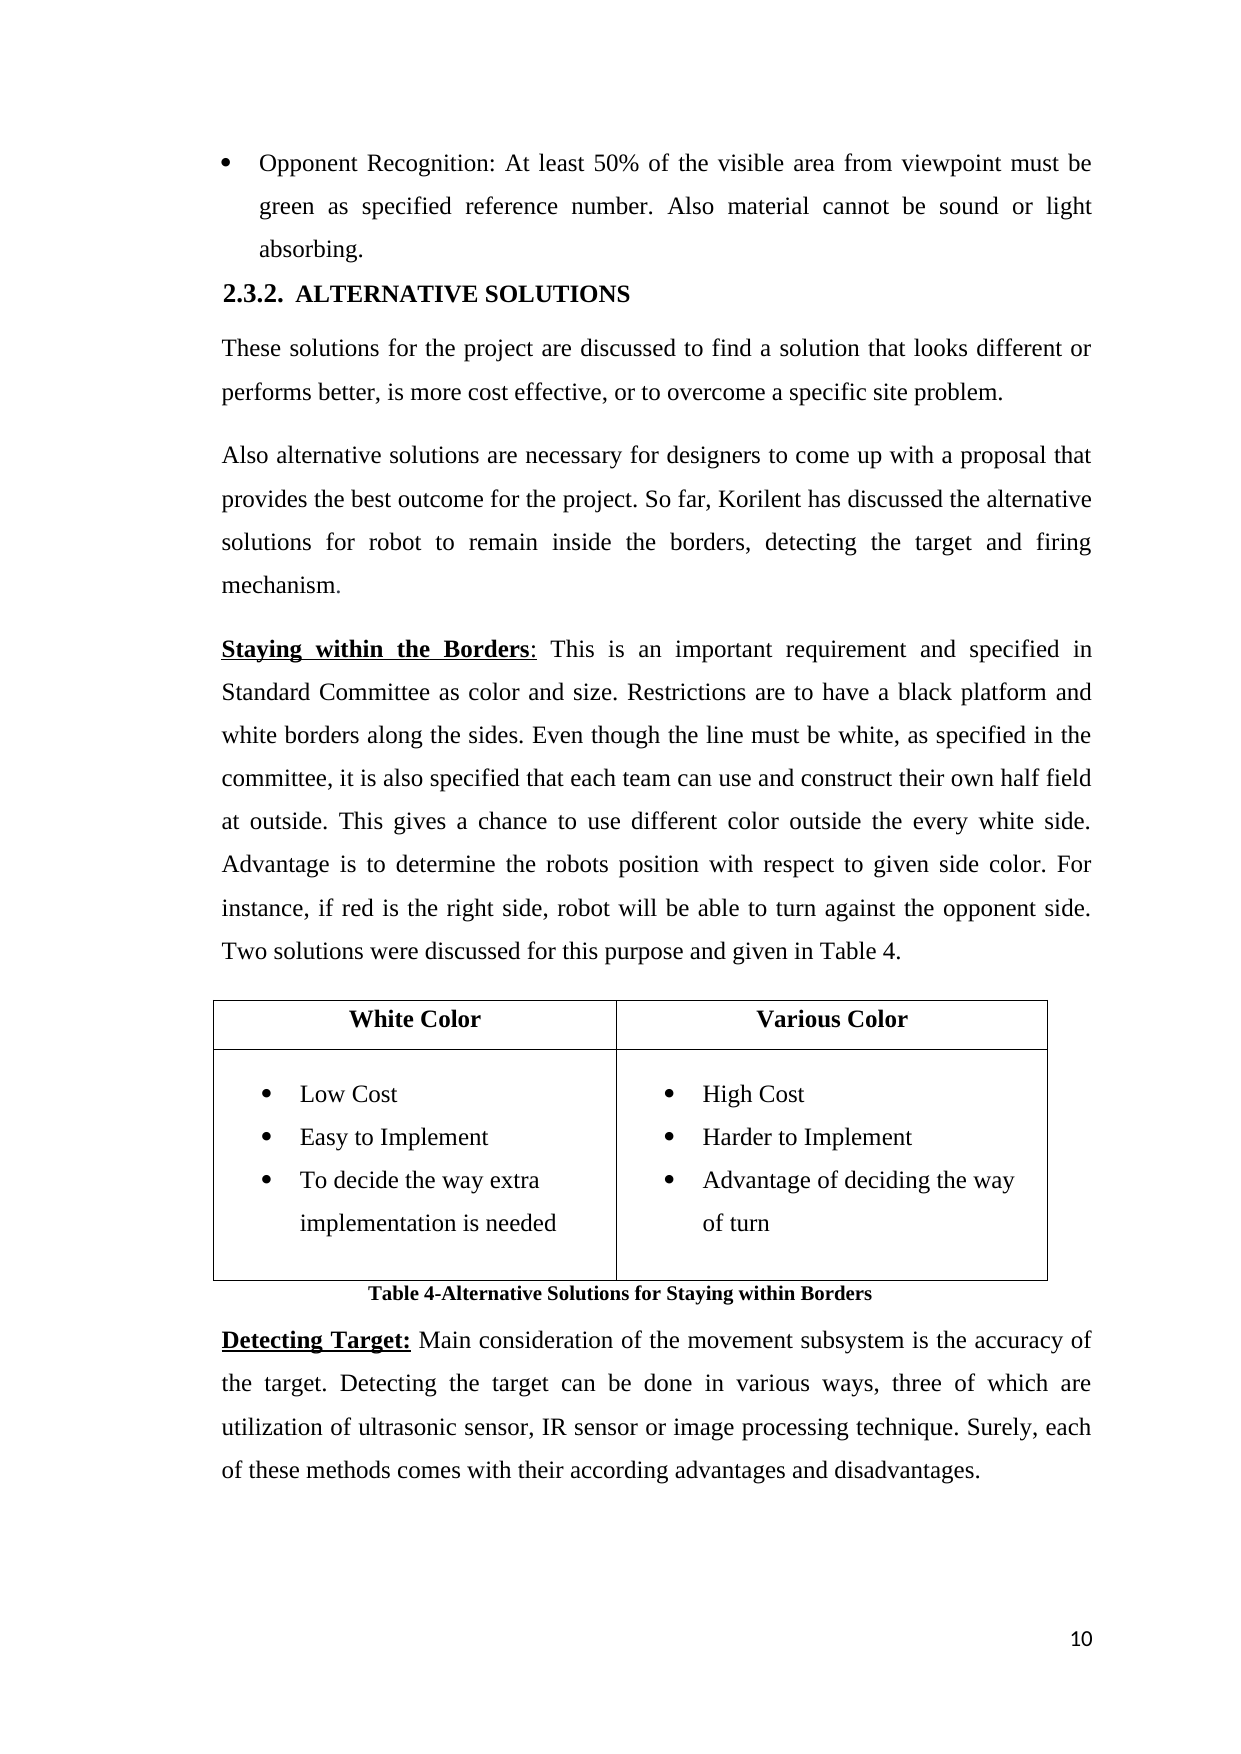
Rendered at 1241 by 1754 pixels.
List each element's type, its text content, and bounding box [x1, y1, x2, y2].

text These solutions for the project are discussed to find a solution that looks different or performs better, is more cost effective, or to overcome a specific site problem. [221, 333, 1093, 405]
text Staying within the Borders: This is an important requirement and specified in Standard Committee as color and size. Restrictions are to have a black platform and white borders along the sides. Even though the line must be white, as specified in the committee, it is also specified that each team can use and construct their own half field at outside. This gives a chance to use different color outside the every white side. Advantage is to determine the robots position with respect to given side color. For instance, if red is the right side, robot will be able to turn against the opponent side. Two solutions were discussed for this purpose and given in Table 4. [221, 634, 1093, 964]
list ALTERNATIVE SOLUTIONS [223, 277, 1093, 308]
table_header Various Color [617, 1001, 1047, 1048]
table_header White Color [214, 1001, 616, 1048]
table_cell Low Cost Easy to Implement To decide the way extra implementation is needed [214, 1050, 616, 1279]
table_cell High Cost Harder to Implement Advantage of deciding the way of turn [617, 1050, 1047, 1279]
text Detecting Target: Main consideration of the movement subsystem is the accuracy of the target. Detecting the target can be done in various ways, three of which are utilization of ultrasonic sensor, IR sensor or image processing technique. Surely, each of these methods comes with their according advantages and disadvantages. [221, 1325, 1093, 1483]
list Opponent Recognition: At least 50% of the visible area from viewpoint must be green as specified reference number. Also material cannot be sound or light absorbing. [221, 148, 1093, 263]
text Also alternative solutions are necessary for designers to come up with a proposal that provides the best outcome for the project. So far, Korilent has discussed the alternative solutions for robot to remain inside the borders, detecting the target and firing mechanism. [221, 441, 1093, 599]
text Table 4-Alternative Solutions for Staying within Borders [148, 1281, 1093, 1304]
